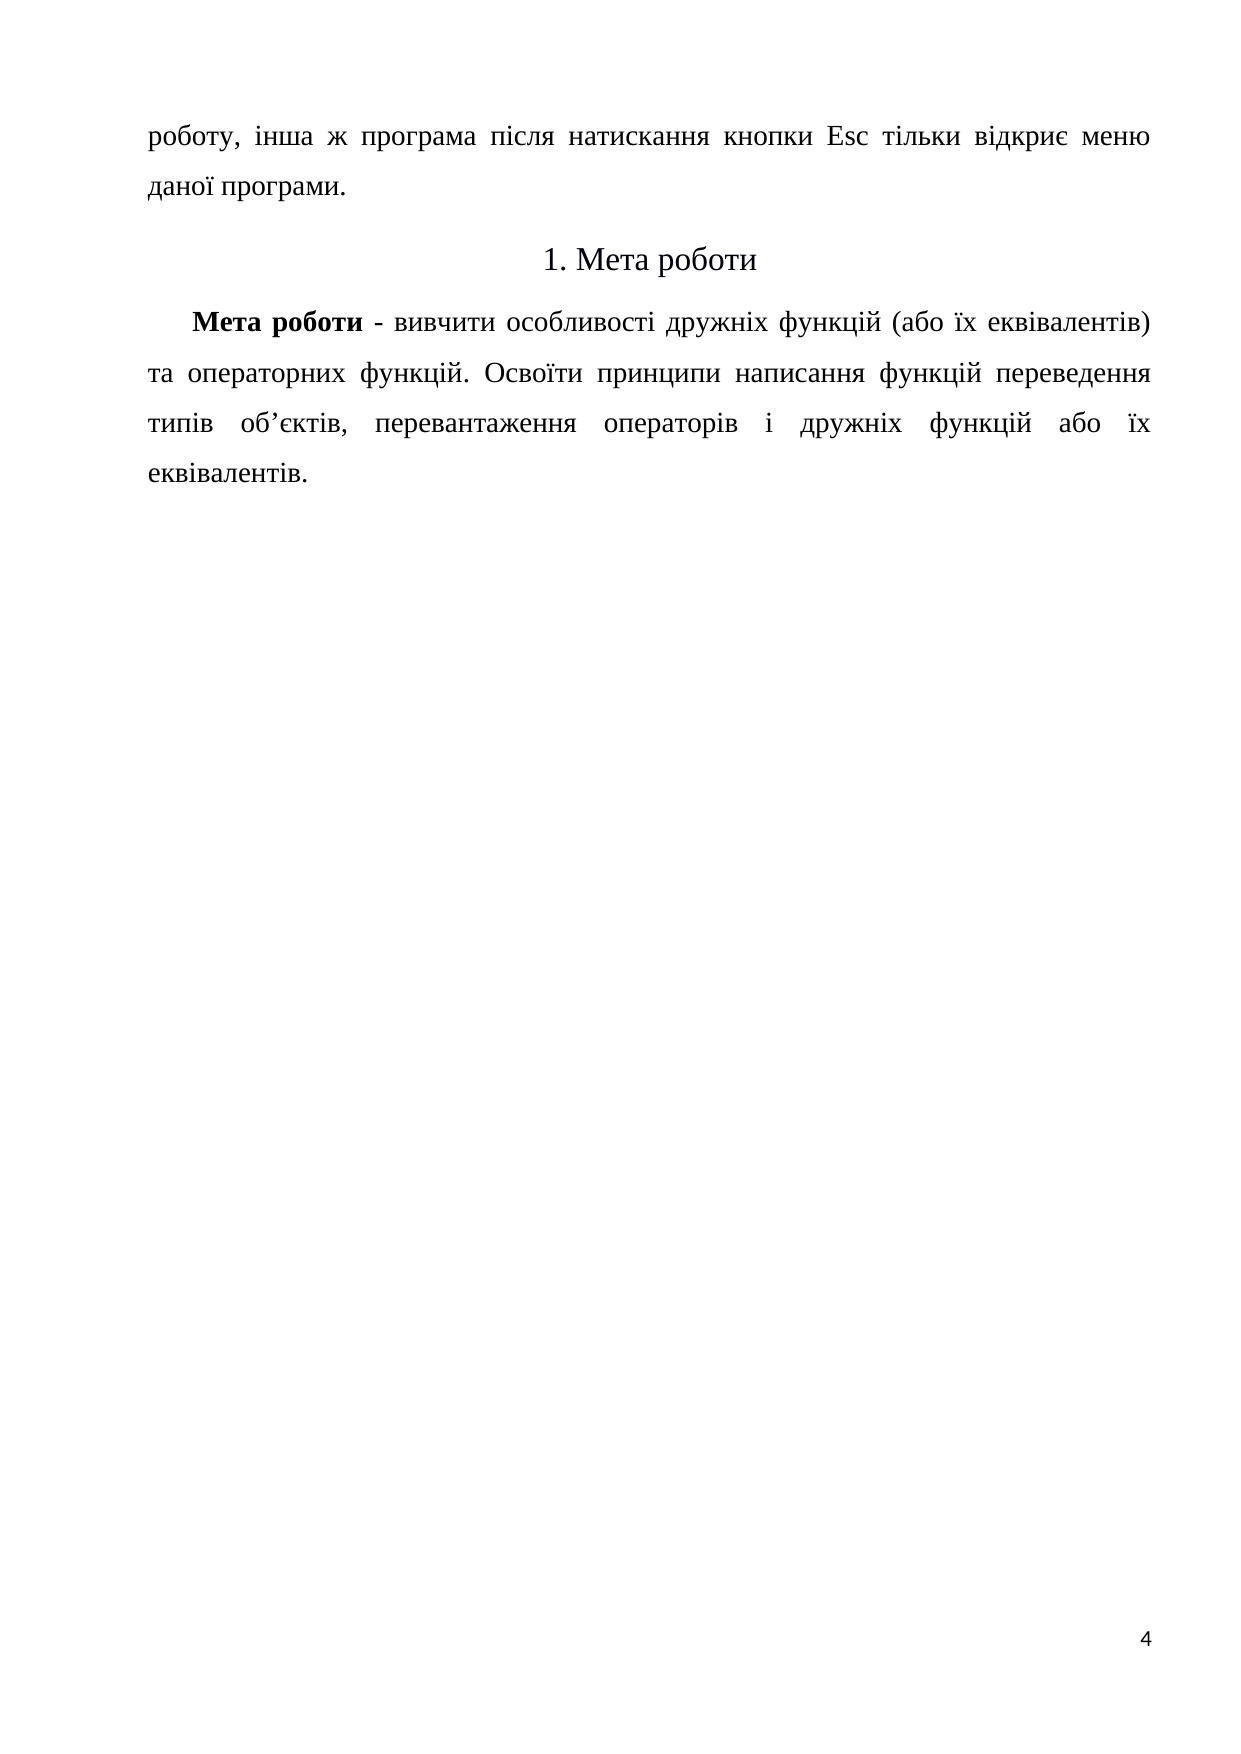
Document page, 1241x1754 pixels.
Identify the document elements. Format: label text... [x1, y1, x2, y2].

subtitle 1. Мета роботи [148, 239, 1152, 278]
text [148, 118, 1152, 202]
text Мета роботи - вивчити особливості дружніх функцій (або їх еквівалентів) та операторних функцій. Освоїти принципи написання функцій переведення типів об’єктів, перевантаження операторів і дружніх функцій або їх еквівалентів. [148, 304, 1152, 489]
